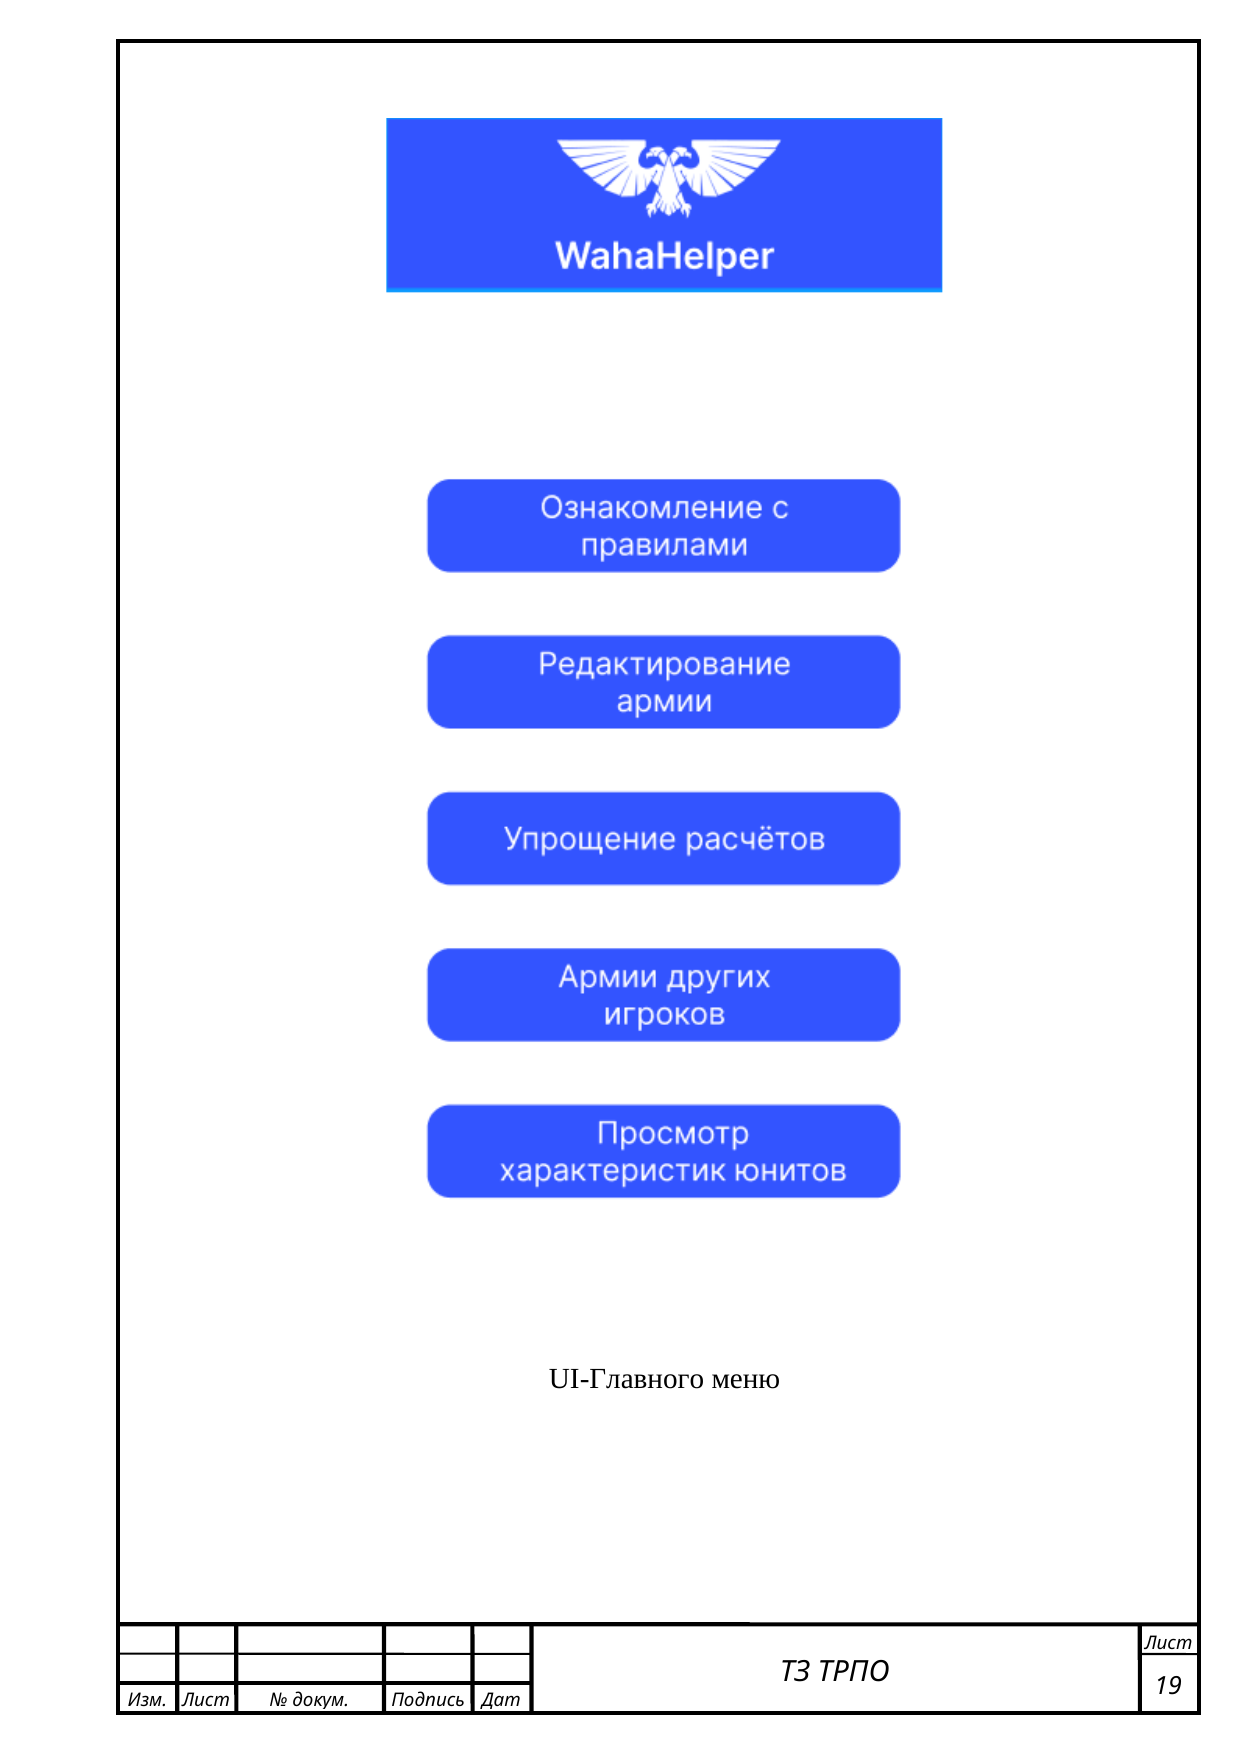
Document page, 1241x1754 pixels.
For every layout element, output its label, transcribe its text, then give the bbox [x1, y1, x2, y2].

text UI-Главного меню [148, 1361, 1181, 1394]
picture [386, 118, 943, 1349]
